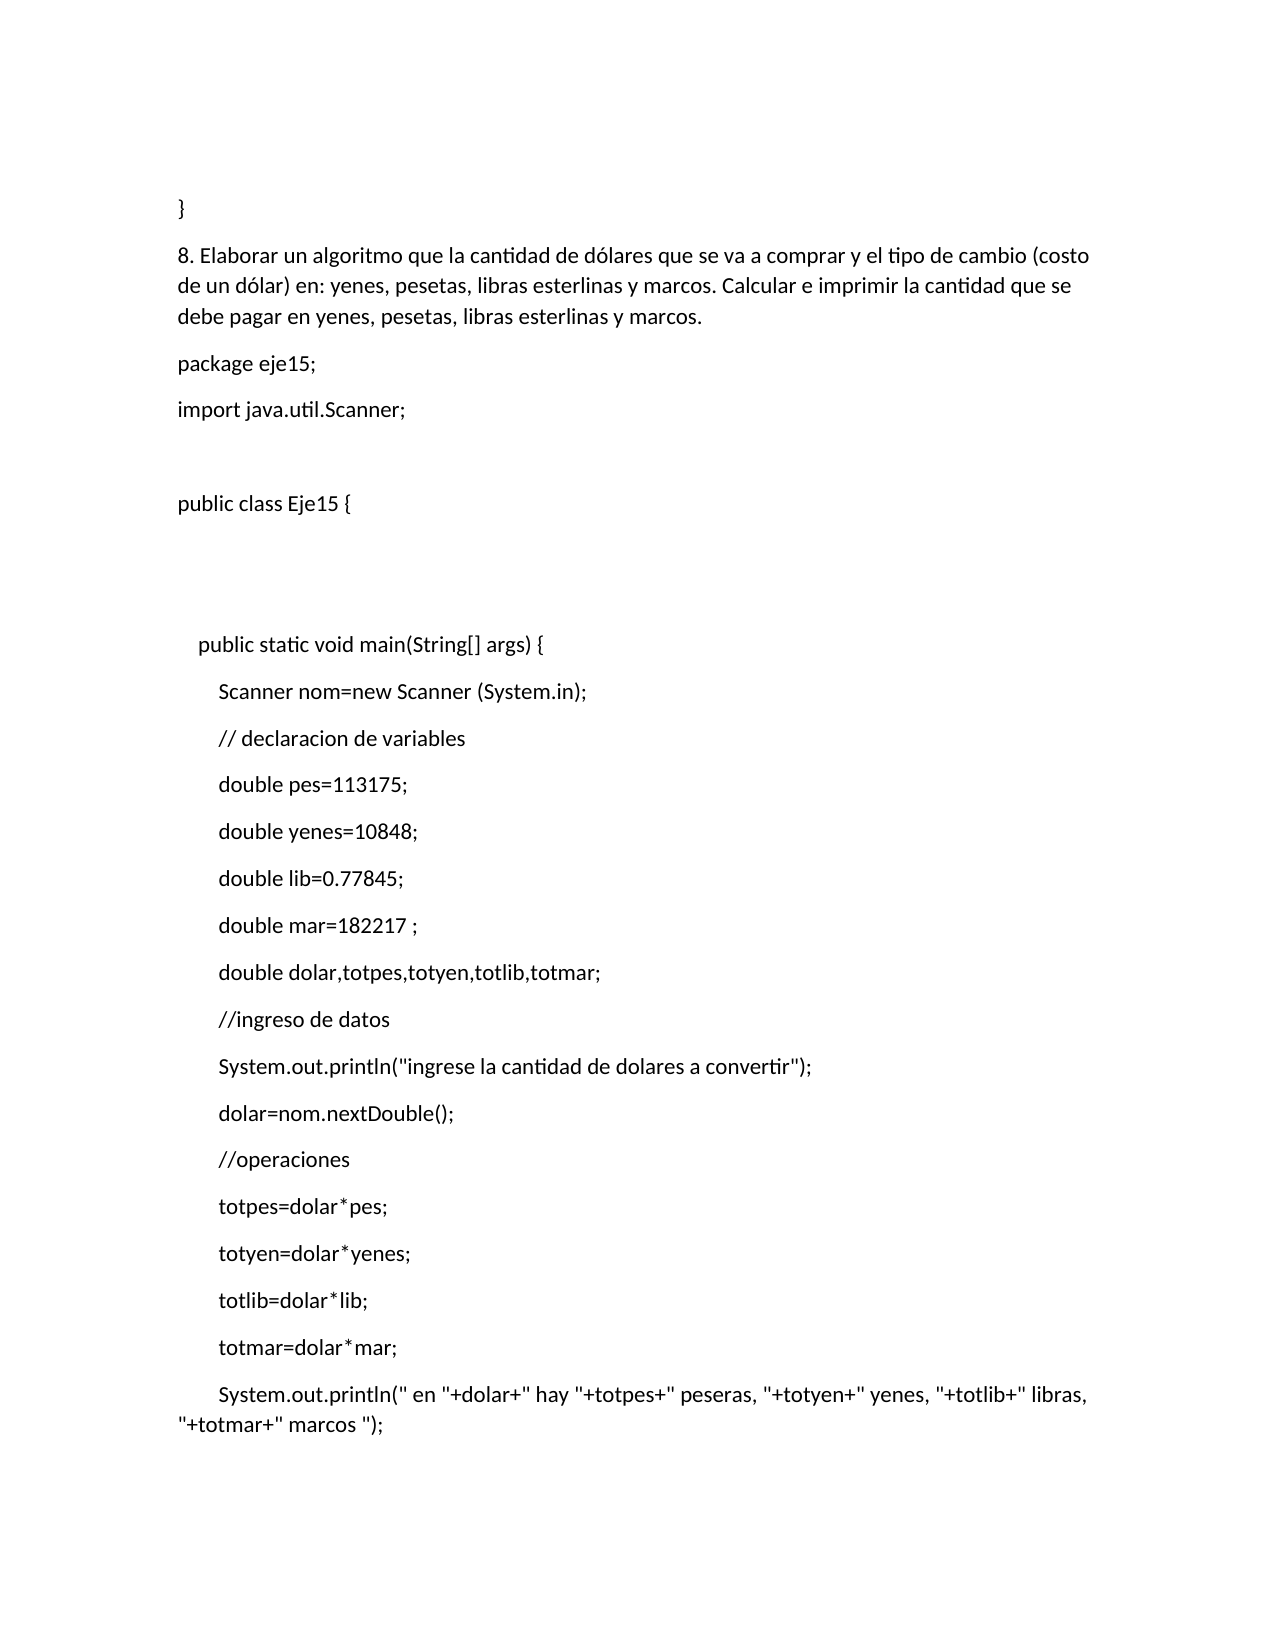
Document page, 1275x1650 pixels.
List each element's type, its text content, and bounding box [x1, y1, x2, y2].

text System.out.println("ingrese la cantidad de dolares a convertir"); [177, 1052, 1098, 1080]
text 8. Elaborar un algoritmo que la cantidad de dólares que se va a comprar y el tipo de cambio (costo de un dólar) en: yenes, pesetas, libras esterlinas y marcos. Calcular e imprimir la cantidad que se debe pagar en yenes, pesetas, libras esterlinas y marcos. [177, 241, 1098, 330]
text double pes=113175; [177, 771, 1098, 798]
text package eje15; [177, 349, 1098, 377]
text } [177, 194, 1098, 222]
text double dolar,totpes,totyen,totlib,totmar; [177, 958, 1098, 986]
text totmar=dolar*mar; [177, 1333, 1098, 1361]
text Scanner nom=new Scanner (System.in); [177, 677, 1098, 705]
text System.out.println(" en "+dolar+" hay "+totpes+" peseras, "+totyen+" yenes, "+totlib+" libras, "+totmar+" marcos "); [177, 1380, 1098, 1438]
text //operaciones [177, 1146, 1098, 1173]
text //ingreso de datos [177, 1005, 1098, 1033]
text totlib=dolar*lib; [177, 1286, 1098, 1314]
text public static void main(String[] args) { [177, 630, 1098, 658]
text double yenes=10848; [177, 817, 1098, 845]
text dolar=nom.nextDouble(); [177, 1099, 1098, 1127]
text import java.util.Scanner; [177, 396, 1098, 423]
text double mar=182217 ; [177, 911, 1098, 939]
text totpes=dolar*pes; [177, 1192, 1098, 1220]
text totyen=dolar*yenes; [177, 1239, 1098, 1267]
text // declaracion de variables [177, 724, 1098, 752]
text public class Eje15 { [177, 489, 1098, 517]
text double lib=0.77845; [177, 864, 1098, 892]
